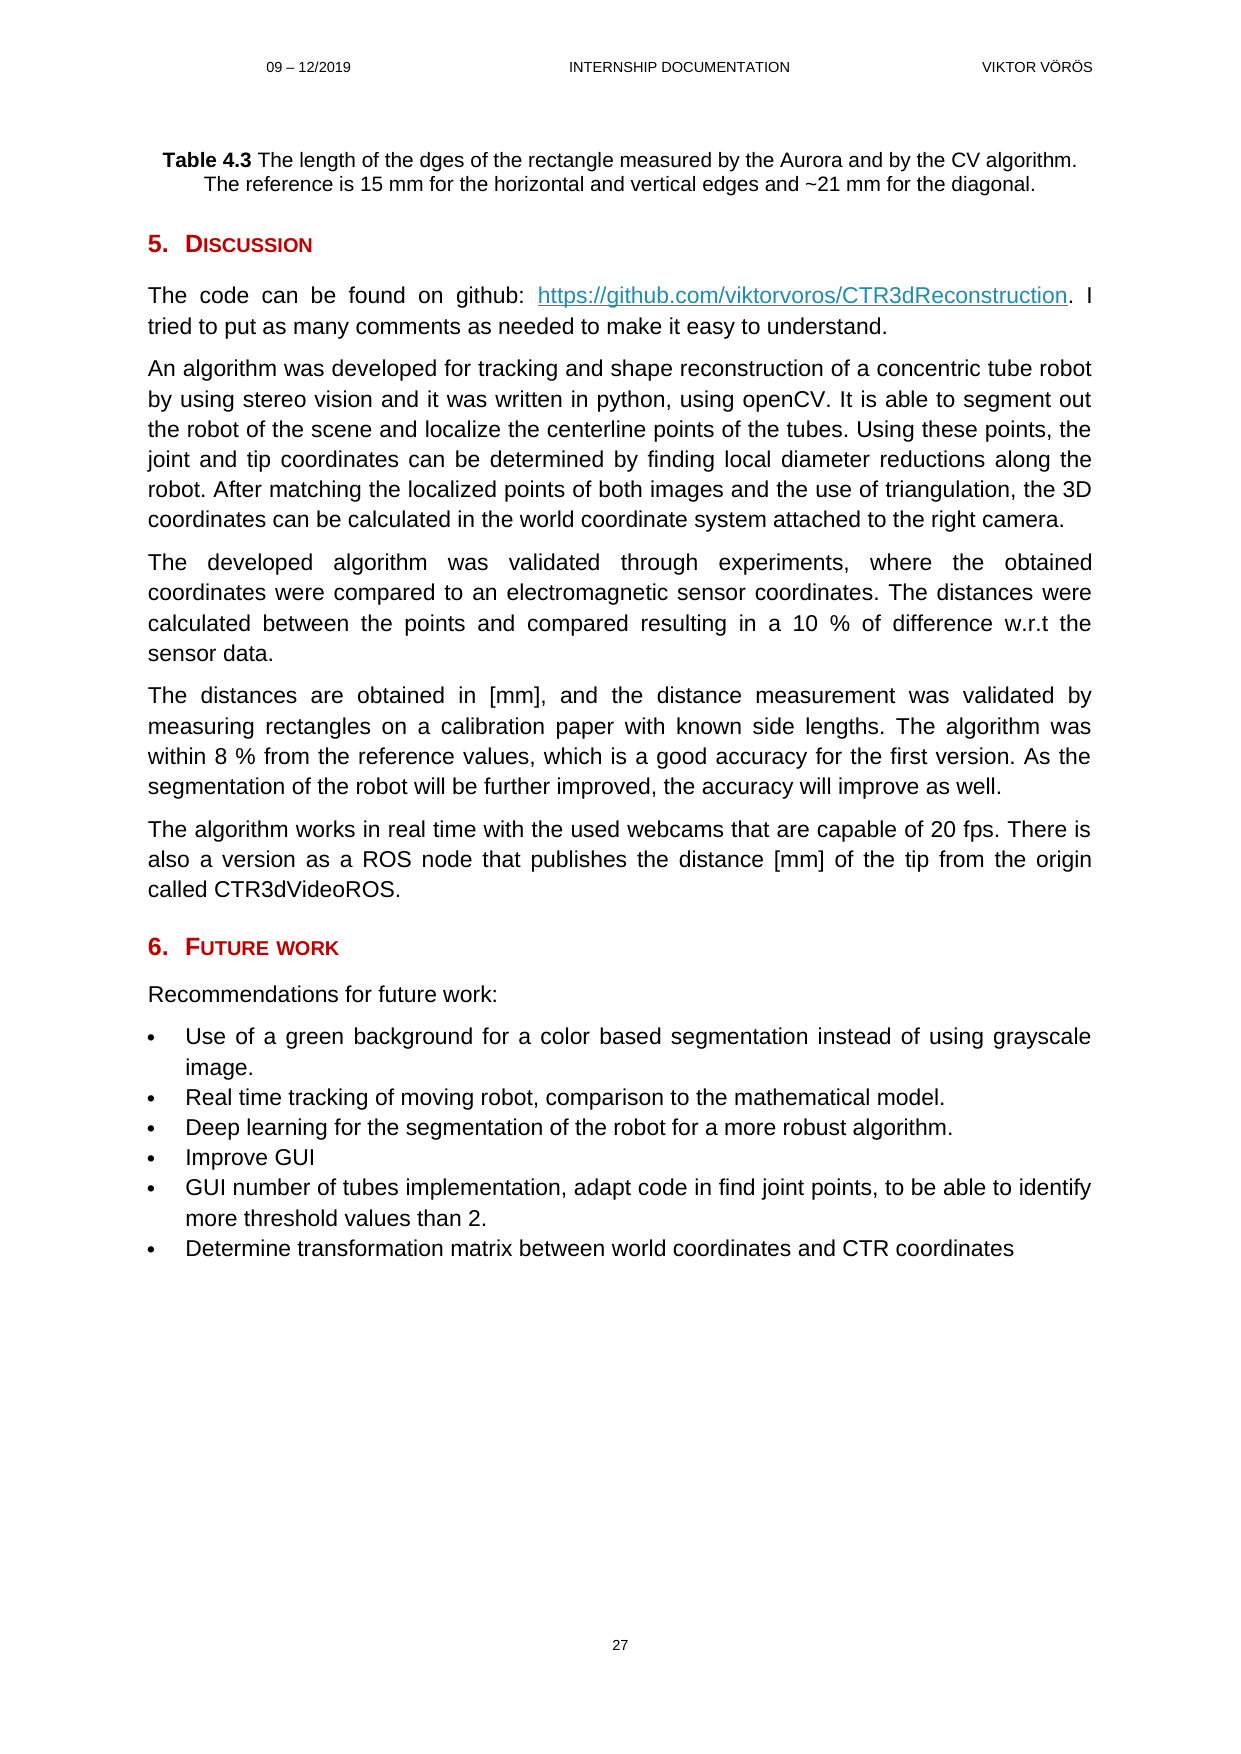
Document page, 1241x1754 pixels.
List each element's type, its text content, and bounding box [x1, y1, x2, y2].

text The distances are obtained in [mm], and the distance measurement was validated by measuring rectangles on a calibration paper with known side lengths. The algorithm was within 8 % from the reference values, which is a good accuracy for the first version. As the segmentation of the robot will be further improved, the accuracy will improve as well. [148, 682, 1093, 799]
list Real time tracking of moving robot, comparison to the mathematical model. [148, 1084, 1093, 1110]
text The code can be found on github: https://github.com/viktorvoros/CTR3dReconstruction. I tried to put as many comments as needed to make it easy to understand. [148, 216, 1093, 339]
text Recommendations for future work: [148, 919, 1093, 1007]
subtitle Discussion [148, 229, 313, 258]
list Determine transformation matrix between world coordinates and CTR coordinates [148, 1235, 1093, 1261]
subtitle Future work [148, 932, 339, 960]
text The algorithm works in real time with the used webcams that are capable of 20 fps. There is also a version as a ROS node that publishes the distance [mm] of the tip from the origin called CTR3dVideoROS. [148, 816, 1093, 903]
text The developed algorithm was validated through experiments, where the obtained coordinates were compared to an electromagnetic sensor coordinates. The distances were calculated between the points and compared resulting in a 10 % of difference w.r.t the sensor data. [148, 549, 1093, 666]
list Deep learning for the segmentation of the robot for a more robust algorithm. [148, 1114, 1093, 1140]
list GUI number of tubes implementation, adapt code in find joint points, to be able to identify more threshold values than 2. [148, 1174, 1093, 1231]
text An algorithm was developed for tracking and shape reconstruction of a concentric tube robot by using stereo vision and it was written in python, using openCV. It is able to segment out the robot of the scene and localize the centerline points of the tubes. Using these points, the joint and tip coordinates can be determined by finding local diameter reductions along the robot. After matching the localized points of both images and the use of triangulation, the 3D coordinates can be calculated in the world coordinate system attached to the right camera. [148, 355, 1093, 533]
list Improve GUI [148, 1144, 1093, 1170]
text Table 4.3 The length of the dges of the rectangle measured by the Aurora and by the CV algorithm. The reference is 15 mm for the horizontal and vertical edges and ~21 mm for the diagonal. [148, 148, 1093, 196]
list Use of a green background for a color based segmentation instead of using grayscale image. [148, 1023, 1093, 1080]
